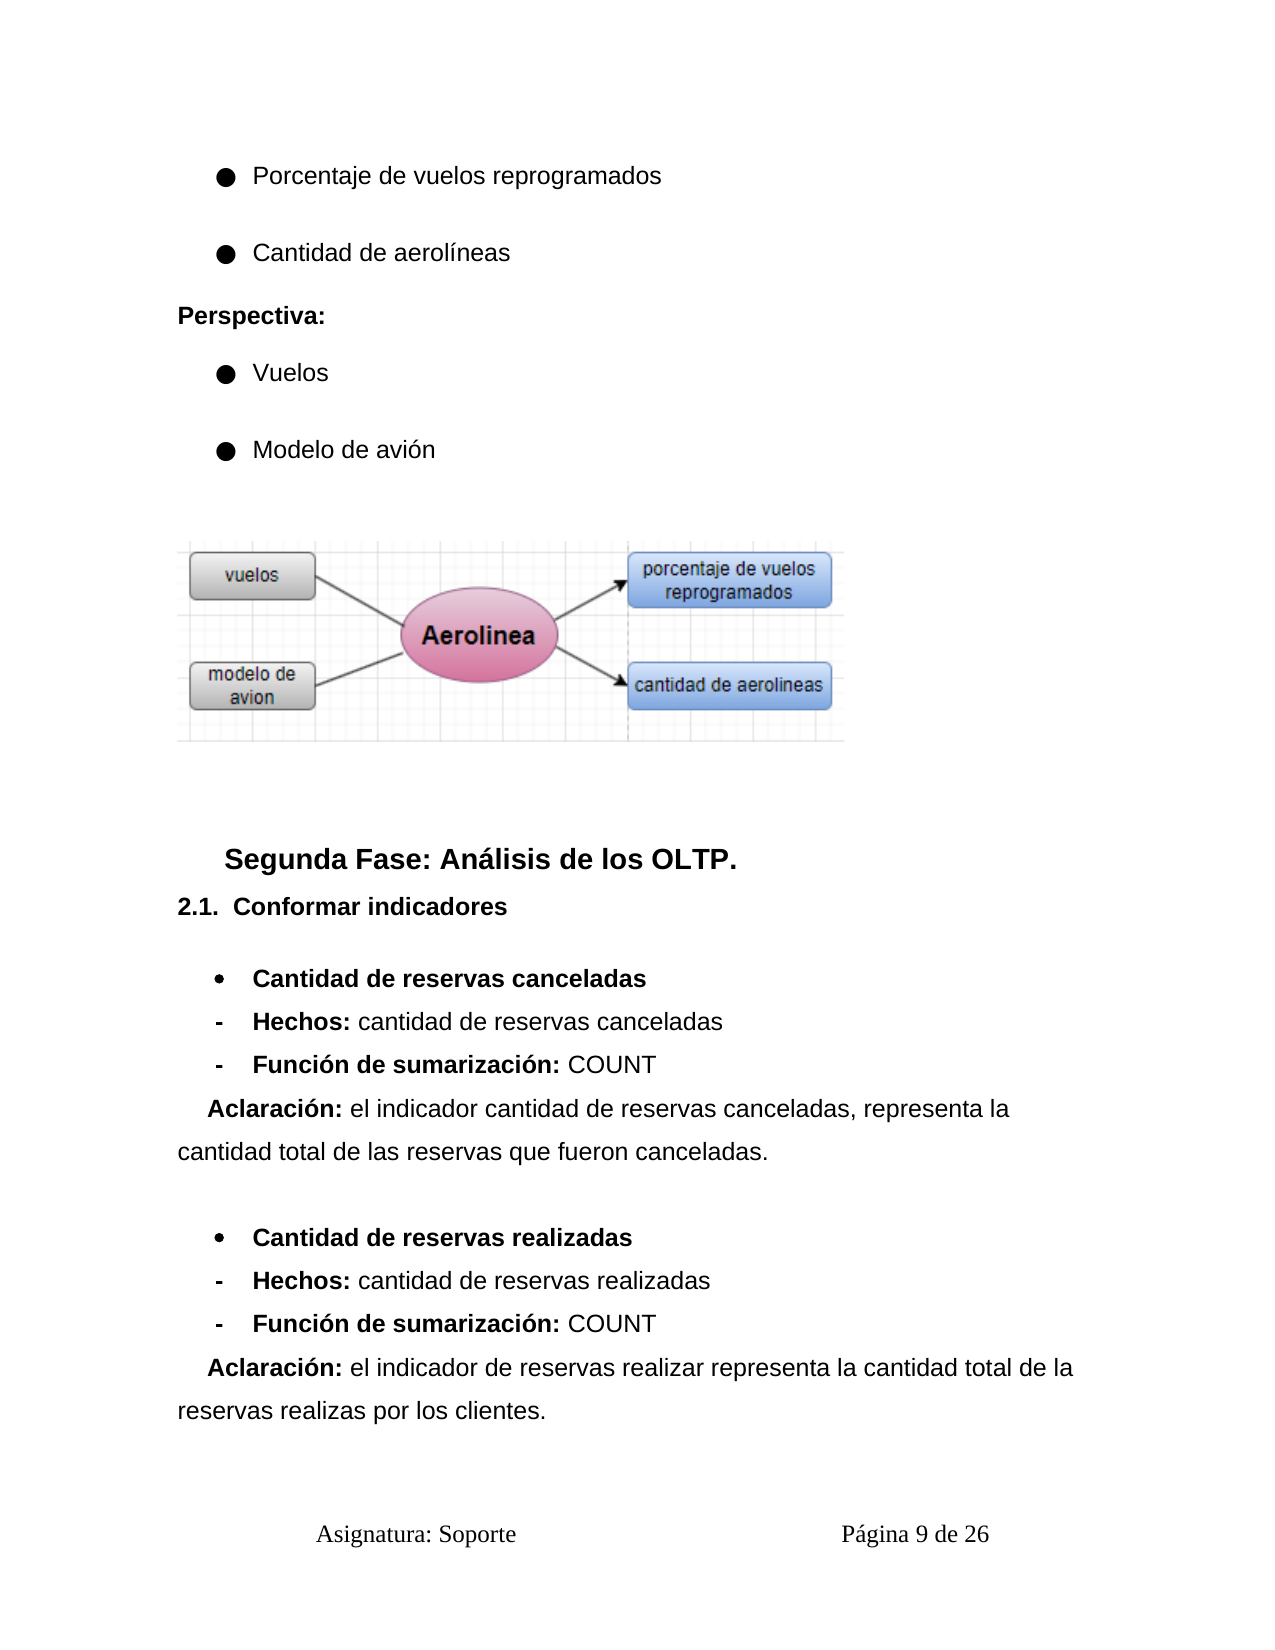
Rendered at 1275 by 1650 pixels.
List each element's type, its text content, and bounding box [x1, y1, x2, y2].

picture [177, 541, 845, 742]
list Función de sumarización: COUNT [215, 1051, 1098, 1079]
subtitle Segunda Fase: Análisis de los OLTP. [224, 842, 1098, 876]
subtitle 2.1. Conformar indicadores [177, 892, 1098, 921]
list Modelo de avión [215, 421, 1098, 473]
list Función de sumarización: COUNT [215, 1309, 1098, 1338]
list Cantidad de aerolíneas [215, 224, 1098, 276]
text Aclaración: el indicador de reservas realizar representa la cantidad total de la reservas realizas por los clientes. [177, 1352, 1098, 1424]
text Perspectiva: [177, 301, 1098, 330]
text Aclaración: el indicador cantidad de reservas canceladas, representa la cantidad total de las reservas que fueron canceladas. [177, 1094, 1098, 1166]
list Porcentaje de vuelos reprogramados [215, 148, 1098, 199]
list Cantidad de reservas canceladas [215, 964, 1098, 993]
list Vuelos [215, 344, 1098, 396]
list Hechos: cantidad de reservas realizadas [215, 1266, 1098, 1295]
list Hechos: cantidad de reservas canceladas [215, 1007, 1098, 1036]
list Cantidad de reservas realizadas [215, 1223, 1098, 1252]
